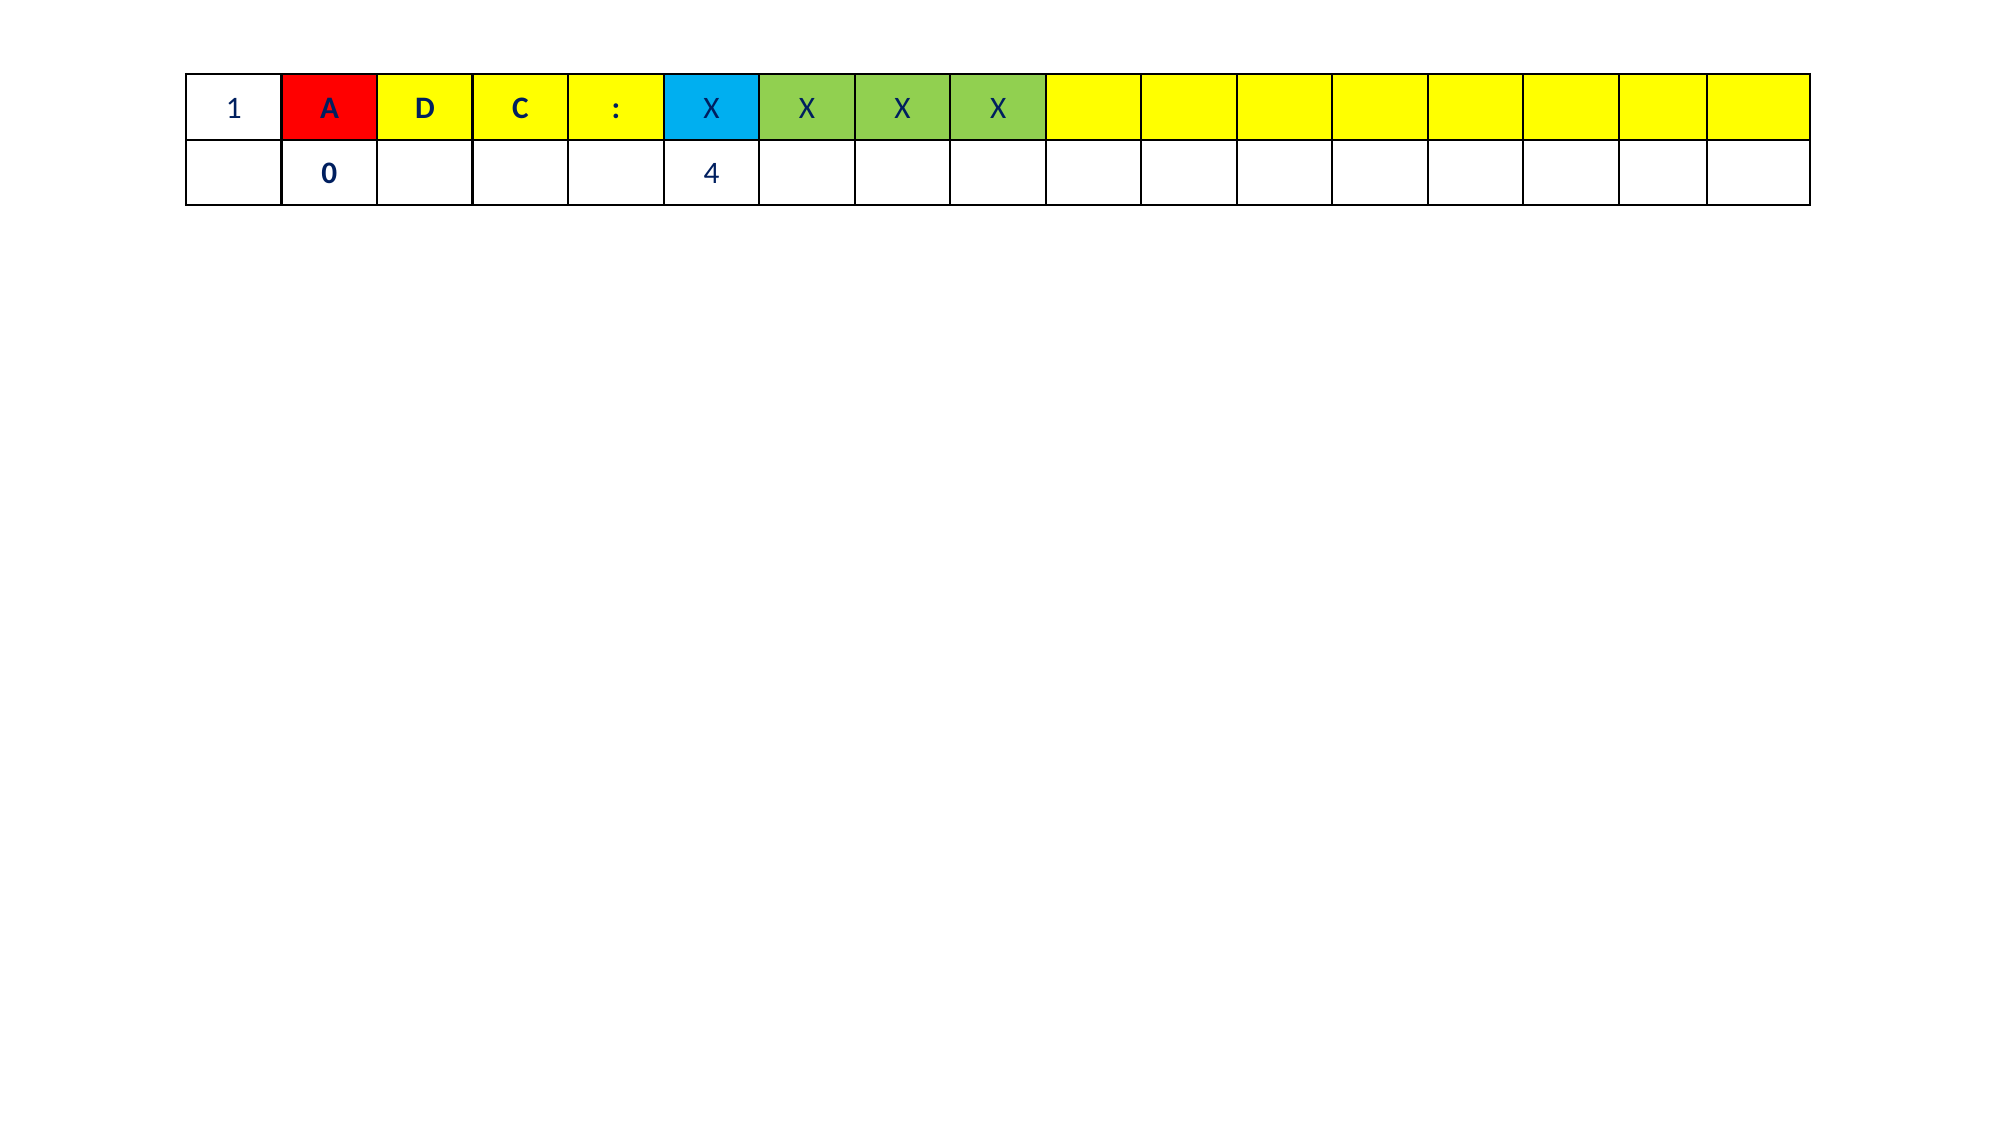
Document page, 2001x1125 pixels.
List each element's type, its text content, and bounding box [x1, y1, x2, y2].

table_cell [1708, 75, 1809, 139]
table_cell [1142, 75, 1236, 139]
table_cell [1429, 75, 1522, 139]
table_cell [1047, 75, 1140, 139]
table_cell [1620, 75, 1706, 139]
table_cell [378, 141, 471, 204]
table_cell C [474, 75, 567, 139]
table_cell X [856, 75, 949, 139]
table_cell : [569, 75, 663, 139]
table_cell [1333, 75, 1427, 139]
table_cell [474, 141, 567, 204]
table_cell [760, 141, 854, 204]
table_cell [569, 141, 663, 204]
table_cell [187, 141, 280, 204]
table_cell [1238, 75, 1331, 139]
table_cell [1142, 141, 1236, 204]
table_cell 1 [187, 75, 280, 139]
table_cell A [283, 75, 376, 139]
table_cell X [951, 75, 1045, 139]
table_cell [856, 141, 949, 204]
table_cell X [760, 75, 854, 139]
table_cell [1524, 141, 1618, 204]
table_cell 0 [283, 141, 376, 204]
table_cell [1708, 141, 1809, 204]
table_cell 4 [665, 141, 758, 204]
table_cell [951, 141, 1045, 204]
table_cell [1429, 141, 1522, 204]
table_cell [1620, 141, 1706, 204]
table_cell [1047, 141, 1140, 204]
table_cell [1524, 75, 1618, 139]
table_cell D [378, 75, 471, 139]
table_cell [1238, 141, 1331, 204]
table_cell [1333, 141, 1427, 204]
table_cell X [665, 75, 758, 139]
